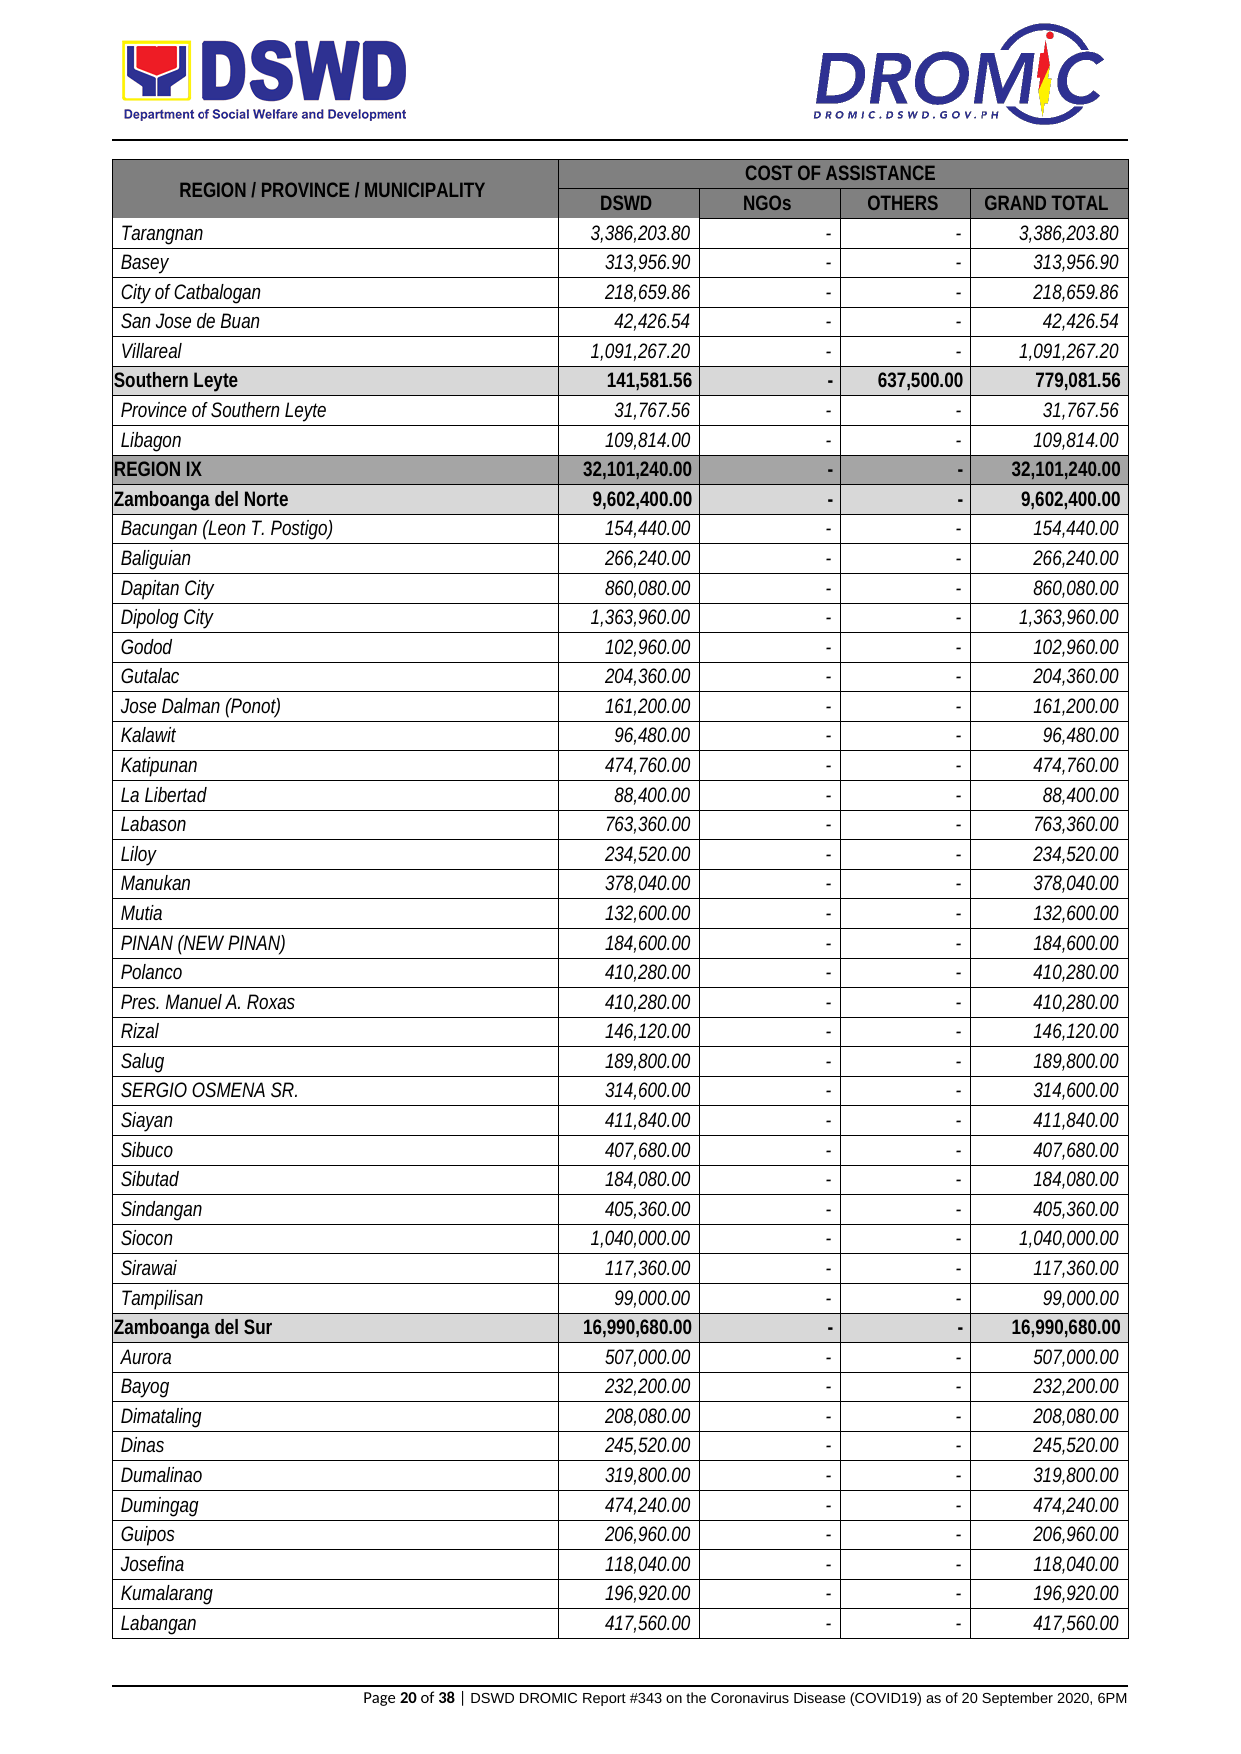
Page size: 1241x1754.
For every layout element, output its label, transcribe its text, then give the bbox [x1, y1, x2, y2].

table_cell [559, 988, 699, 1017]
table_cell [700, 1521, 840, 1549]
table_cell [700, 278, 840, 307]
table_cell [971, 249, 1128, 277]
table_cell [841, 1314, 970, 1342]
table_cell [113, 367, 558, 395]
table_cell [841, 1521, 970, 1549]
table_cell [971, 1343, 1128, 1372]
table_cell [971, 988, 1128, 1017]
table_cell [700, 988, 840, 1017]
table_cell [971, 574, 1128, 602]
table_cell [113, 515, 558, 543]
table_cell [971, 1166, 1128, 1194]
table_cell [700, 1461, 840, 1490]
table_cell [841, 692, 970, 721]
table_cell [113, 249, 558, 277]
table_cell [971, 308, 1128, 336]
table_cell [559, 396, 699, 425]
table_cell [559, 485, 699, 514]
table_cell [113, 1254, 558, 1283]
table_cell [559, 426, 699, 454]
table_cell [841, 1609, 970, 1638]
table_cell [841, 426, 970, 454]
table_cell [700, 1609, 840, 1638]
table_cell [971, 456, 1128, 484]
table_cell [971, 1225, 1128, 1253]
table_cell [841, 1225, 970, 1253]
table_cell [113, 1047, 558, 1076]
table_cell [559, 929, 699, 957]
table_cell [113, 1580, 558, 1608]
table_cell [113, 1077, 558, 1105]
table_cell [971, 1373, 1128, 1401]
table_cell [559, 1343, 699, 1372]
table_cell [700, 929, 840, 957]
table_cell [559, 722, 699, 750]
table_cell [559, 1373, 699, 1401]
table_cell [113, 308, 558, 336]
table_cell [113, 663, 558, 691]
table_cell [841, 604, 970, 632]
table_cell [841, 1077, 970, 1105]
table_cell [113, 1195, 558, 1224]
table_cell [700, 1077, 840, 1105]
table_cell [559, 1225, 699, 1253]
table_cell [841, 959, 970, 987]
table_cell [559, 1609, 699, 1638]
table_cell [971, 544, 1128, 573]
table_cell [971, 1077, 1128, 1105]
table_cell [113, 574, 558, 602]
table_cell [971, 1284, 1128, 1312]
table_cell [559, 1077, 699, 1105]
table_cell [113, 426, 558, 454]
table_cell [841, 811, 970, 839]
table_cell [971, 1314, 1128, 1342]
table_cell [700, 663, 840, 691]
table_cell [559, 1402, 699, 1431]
table_cell GRAND TOTAL [971, 189, 1128, 218]
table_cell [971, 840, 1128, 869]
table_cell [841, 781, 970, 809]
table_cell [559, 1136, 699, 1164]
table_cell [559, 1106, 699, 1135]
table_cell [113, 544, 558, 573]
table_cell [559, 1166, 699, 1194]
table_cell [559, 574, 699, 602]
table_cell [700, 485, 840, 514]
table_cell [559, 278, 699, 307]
picture [112, 37, 416, 125]
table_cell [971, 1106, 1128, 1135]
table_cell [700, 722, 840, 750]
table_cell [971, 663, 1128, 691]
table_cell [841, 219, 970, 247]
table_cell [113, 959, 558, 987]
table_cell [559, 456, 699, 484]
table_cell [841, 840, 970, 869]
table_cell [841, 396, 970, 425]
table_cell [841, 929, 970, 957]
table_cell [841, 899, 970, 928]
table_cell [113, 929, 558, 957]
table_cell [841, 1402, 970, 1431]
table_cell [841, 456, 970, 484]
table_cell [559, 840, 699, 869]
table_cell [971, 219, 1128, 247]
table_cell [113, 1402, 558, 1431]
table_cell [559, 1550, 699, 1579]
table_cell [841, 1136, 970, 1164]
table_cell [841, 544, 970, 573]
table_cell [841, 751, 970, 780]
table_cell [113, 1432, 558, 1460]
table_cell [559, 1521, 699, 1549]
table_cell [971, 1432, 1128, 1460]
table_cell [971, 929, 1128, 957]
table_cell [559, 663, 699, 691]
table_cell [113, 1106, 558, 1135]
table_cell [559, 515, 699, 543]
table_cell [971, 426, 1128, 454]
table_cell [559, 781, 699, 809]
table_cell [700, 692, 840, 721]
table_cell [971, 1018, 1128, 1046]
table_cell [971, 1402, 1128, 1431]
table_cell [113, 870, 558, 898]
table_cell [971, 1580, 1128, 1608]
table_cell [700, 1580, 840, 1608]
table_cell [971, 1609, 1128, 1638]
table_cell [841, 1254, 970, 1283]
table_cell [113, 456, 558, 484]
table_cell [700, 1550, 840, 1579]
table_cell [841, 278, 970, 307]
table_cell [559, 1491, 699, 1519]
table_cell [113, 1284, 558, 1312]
table_header REGION / PROVINCE / MUNICIPALITY [113, 160, 558, 218]
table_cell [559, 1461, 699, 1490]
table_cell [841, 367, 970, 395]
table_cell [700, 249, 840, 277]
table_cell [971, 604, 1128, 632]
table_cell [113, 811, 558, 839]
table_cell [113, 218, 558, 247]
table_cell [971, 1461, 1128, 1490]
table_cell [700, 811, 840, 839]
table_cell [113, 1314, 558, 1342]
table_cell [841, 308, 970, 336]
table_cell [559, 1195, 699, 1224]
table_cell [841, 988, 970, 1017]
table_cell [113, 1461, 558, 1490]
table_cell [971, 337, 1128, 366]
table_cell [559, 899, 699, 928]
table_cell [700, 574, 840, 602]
table_cell OTHERS [841, 189, 970, 218]
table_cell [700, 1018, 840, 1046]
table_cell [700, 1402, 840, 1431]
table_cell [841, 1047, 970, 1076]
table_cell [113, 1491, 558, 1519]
table_cell NGOs [700, 189, 840, 218]
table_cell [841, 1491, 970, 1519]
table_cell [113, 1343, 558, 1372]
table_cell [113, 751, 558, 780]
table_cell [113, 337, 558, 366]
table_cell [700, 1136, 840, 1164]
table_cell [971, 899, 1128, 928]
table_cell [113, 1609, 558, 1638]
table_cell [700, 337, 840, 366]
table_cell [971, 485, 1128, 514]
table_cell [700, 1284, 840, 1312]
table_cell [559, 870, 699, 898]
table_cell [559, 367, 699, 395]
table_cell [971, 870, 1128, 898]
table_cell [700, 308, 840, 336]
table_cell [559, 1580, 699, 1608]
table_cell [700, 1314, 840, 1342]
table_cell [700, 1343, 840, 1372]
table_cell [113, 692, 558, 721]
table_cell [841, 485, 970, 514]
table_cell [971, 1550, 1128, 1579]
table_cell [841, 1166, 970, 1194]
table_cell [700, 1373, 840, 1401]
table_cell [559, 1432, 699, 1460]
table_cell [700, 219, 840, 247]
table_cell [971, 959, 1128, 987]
table_cell DSWD [559, 189, 699, 218]
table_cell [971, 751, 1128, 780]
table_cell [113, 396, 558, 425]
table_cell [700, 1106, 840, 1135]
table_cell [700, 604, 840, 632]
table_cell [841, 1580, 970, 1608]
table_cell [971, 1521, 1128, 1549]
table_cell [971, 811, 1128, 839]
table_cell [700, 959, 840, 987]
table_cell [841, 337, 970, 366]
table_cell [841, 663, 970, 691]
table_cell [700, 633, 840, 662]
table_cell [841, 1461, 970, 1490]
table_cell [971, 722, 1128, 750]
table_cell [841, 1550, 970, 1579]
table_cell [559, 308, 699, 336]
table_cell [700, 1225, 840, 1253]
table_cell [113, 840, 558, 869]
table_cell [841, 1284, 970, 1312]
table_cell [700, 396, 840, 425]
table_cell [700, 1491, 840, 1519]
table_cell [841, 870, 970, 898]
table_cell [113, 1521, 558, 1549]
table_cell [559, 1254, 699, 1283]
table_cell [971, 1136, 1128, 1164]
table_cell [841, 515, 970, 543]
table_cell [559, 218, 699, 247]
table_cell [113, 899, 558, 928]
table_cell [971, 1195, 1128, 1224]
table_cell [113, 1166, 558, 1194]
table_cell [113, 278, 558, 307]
picture [781, 23, 1133, 125]
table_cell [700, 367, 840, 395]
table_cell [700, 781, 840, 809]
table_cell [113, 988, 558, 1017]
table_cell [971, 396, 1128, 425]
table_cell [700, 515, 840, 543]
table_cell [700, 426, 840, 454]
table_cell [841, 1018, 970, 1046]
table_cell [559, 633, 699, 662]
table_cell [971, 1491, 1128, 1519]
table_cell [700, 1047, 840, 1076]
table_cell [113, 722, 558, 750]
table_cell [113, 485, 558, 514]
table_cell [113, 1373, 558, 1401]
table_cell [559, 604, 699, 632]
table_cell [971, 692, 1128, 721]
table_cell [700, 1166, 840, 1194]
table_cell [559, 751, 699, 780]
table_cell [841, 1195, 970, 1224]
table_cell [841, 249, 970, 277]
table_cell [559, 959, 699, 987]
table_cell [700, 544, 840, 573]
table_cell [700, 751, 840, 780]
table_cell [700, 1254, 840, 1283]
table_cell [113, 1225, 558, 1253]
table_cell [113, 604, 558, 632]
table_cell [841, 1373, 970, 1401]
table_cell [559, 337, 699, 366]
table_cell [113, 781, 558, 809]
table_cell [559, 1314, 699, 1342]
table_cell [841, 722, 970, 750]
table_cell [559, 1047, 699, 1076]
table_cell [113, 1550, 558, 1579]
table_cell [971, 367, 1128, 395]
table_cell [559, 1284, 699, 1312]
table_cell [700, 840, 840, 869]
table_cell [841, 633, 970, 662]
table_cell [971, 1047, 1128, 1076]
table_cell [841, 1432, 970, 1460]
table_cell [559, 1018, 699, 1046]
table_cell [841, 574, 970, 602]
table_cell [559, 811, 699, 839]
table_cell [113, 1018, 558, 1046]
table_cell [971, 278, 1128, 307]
table_header COST OF ASSISTANCE [559, 160, 1128, 188]
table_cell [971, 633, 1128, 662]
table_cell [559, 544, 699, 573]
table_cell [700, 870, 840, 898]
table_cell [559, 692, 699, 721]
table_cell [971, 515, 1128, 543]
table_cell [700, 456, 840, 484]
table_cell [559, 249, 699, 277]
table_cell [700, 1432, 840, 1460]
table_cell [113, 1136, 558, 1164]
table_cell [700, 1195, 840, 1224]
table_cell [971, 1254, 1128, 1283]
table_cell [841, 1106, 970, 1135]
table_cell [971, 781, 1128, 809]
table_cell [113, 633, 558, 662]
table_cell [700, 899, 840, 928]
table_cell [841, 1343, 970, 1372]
